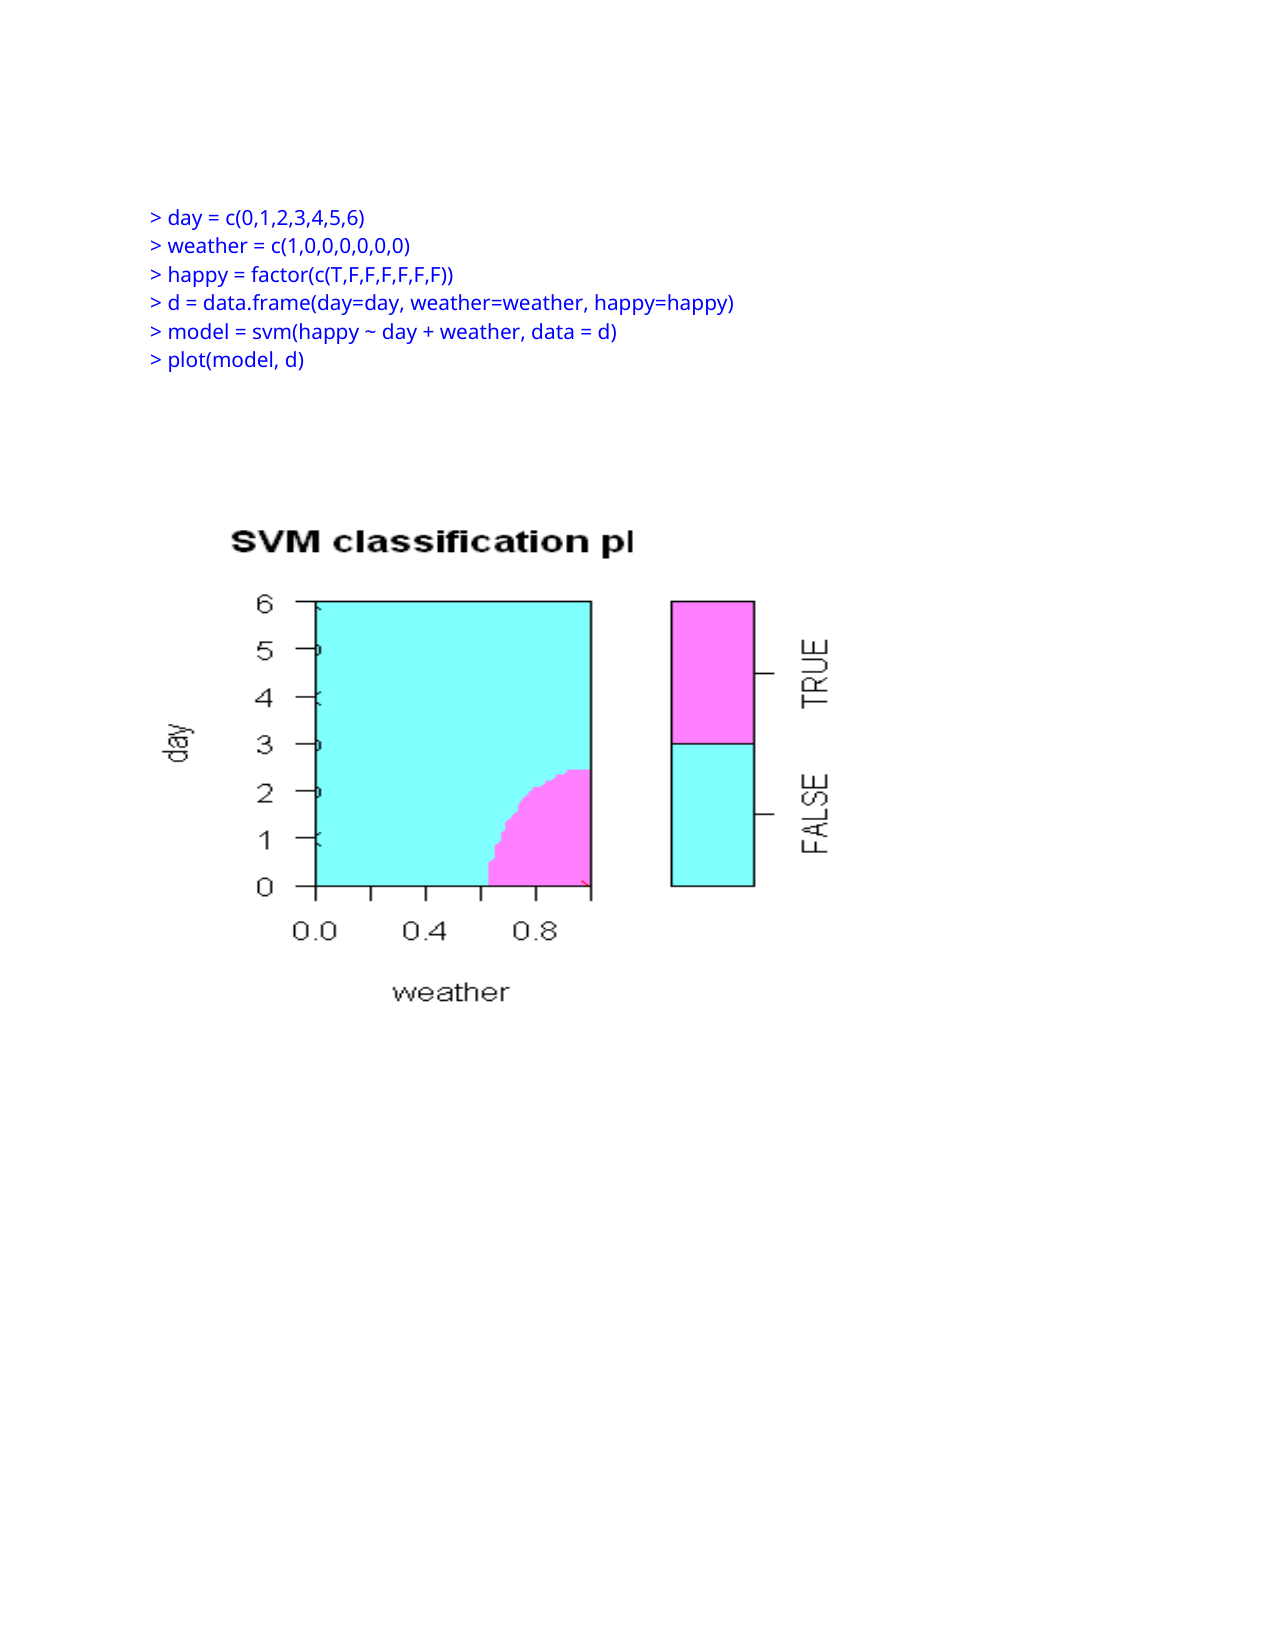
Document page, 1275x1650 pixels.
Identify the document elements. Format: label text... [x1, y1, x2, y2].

text > model = svm(happy ~ day + weather, data = d) [150, 317, 1125, 345]
text > weather = c(1,0,0,0,0,0,0) [150, 231, 1125, 260]
text > d = data.frame(day=day, weather=weather, happy=happy) [150, 288, 1125, 317]
text > happy = factor(c(T,F,F,F,F,F,F)) [150, 260, 1125, 288]
text > day = c(0,1,2,3,4,5,6) [150, 203, 1125, 231]
picture [150, 479, 921, 1039]
text > plot(model, d) [150, 345, 1125, 374]
